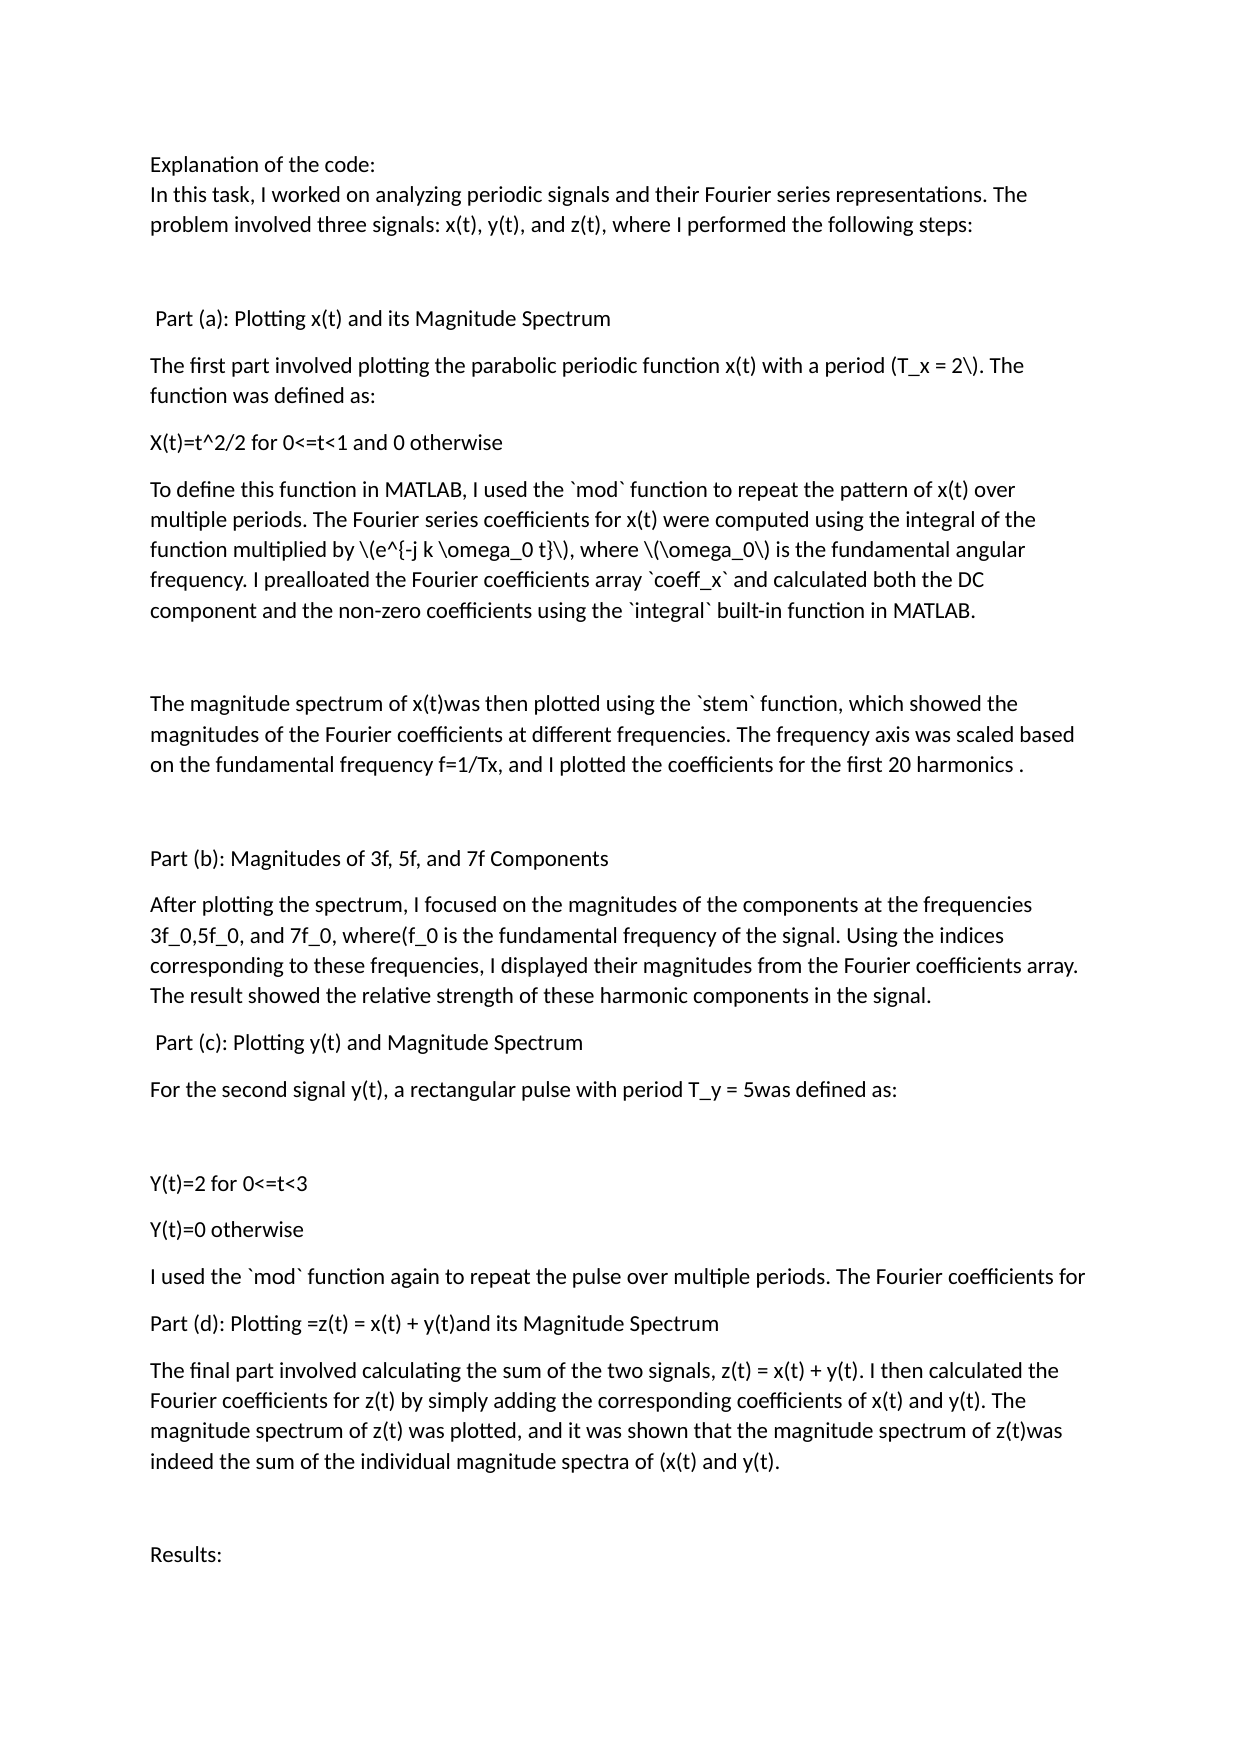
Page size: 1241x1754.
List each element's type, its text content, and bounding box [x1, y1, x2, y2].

text Part (c): Plotting y(t) and Magnitude Spectrum [150, 1028, 1090, 1056]
text Y(t)=0 otherwise [150, 1216, 1090, 1244]
text Part (d): Plotting =z(t) = x(t) + y(t)and its Magnitude Spectrum [150, 1309, 1090, 1337]
text Y(t)=2 for 0<=t<3 [150, 1169, 1090, 1197]
text After plotting the spectrum, I focused on the magnitudes of the components at the frequencies 3f_0,5f_0, and 7f_0, where(f_0 is the fundamental frequency of the signal. Using the indices corresponding to these frequencies, I displayed their magnitudes from the Fourier coefficients array. The result showed the relative strength of these harmonic components in the signal. [150, 891, 1090, 1009]
text The final part involved calculating the sum of the two signals, z(t) = x(t) + y(t). I then calculated the Fourier coefficients for z(t) by simply adding the corresponding coefficients of x(t) and y(t). The magnitude spectrum of z(t) was plotted, and it was shown that the magnitude spectrum of z(t)was indeed the sum of the individual magnitude spectra of (x(t) and y(t). [150, 1356, 1090, 1475]
text I used the `mod` function again to repeat the pulse over multiple periods. The Fourier coefficients for [150, 1262, 1090, 1291]
text Explanation of the code: In this task, I worked on analyzing periodic signals and their Fourier series representations. The problem involved three signals: x(t), y(t), and z(t), where I performed the following steps: [150, 150, 1090, 238]
text Part (b): Magnitudes of 3f, 5f, and 7f Components [150, 844, 1090, 872]
text X(t)=t^2/2 for 0<=t<1 and 0 otherwise [150, 428, 1090, 456]
text Results: [150, 1541, 1090, 1569]
text The first part involved plotting the parabolic periodic function x(t) with a period (T_x = 2\). The function was defined as: [150, 351, 1090, 409]
text For the second signal y(t), a rectangular pulse with period T_y = 5was defined as: [150, 1075, 1090, 1103]
text To define this function in MATLAB, I used the `mod` function to repeat the pattern of x(t) over multiple periods. The Fourier series coefficients for x(t) were computed using the integral of the function multiplied by \(e^{-j k \omega_0 t}\), where \(\omega_0\) is the fundamental angular frequency. I prealloated the Fourier coefficients array `coeff_x` and calculated both the DC component and the non-zero coefficients using the `integral` built-in function in MATLAB. [150, 475, 1090, 624]
text Part (a): Plotting x(t) and its Magnitude Spectrum [150, 304, 1090, 332]
text The magnitude spectrum of x(t)was then plotted using the `stem` function, which showed the magnitudes of the Fourier coefficients at different frequencies. The frequency axis was scaled based on the fundamental frequency f=1/Tx, and I plotted the coefficients for the first 20 harmonics . [150, 689, 1090, 778]
